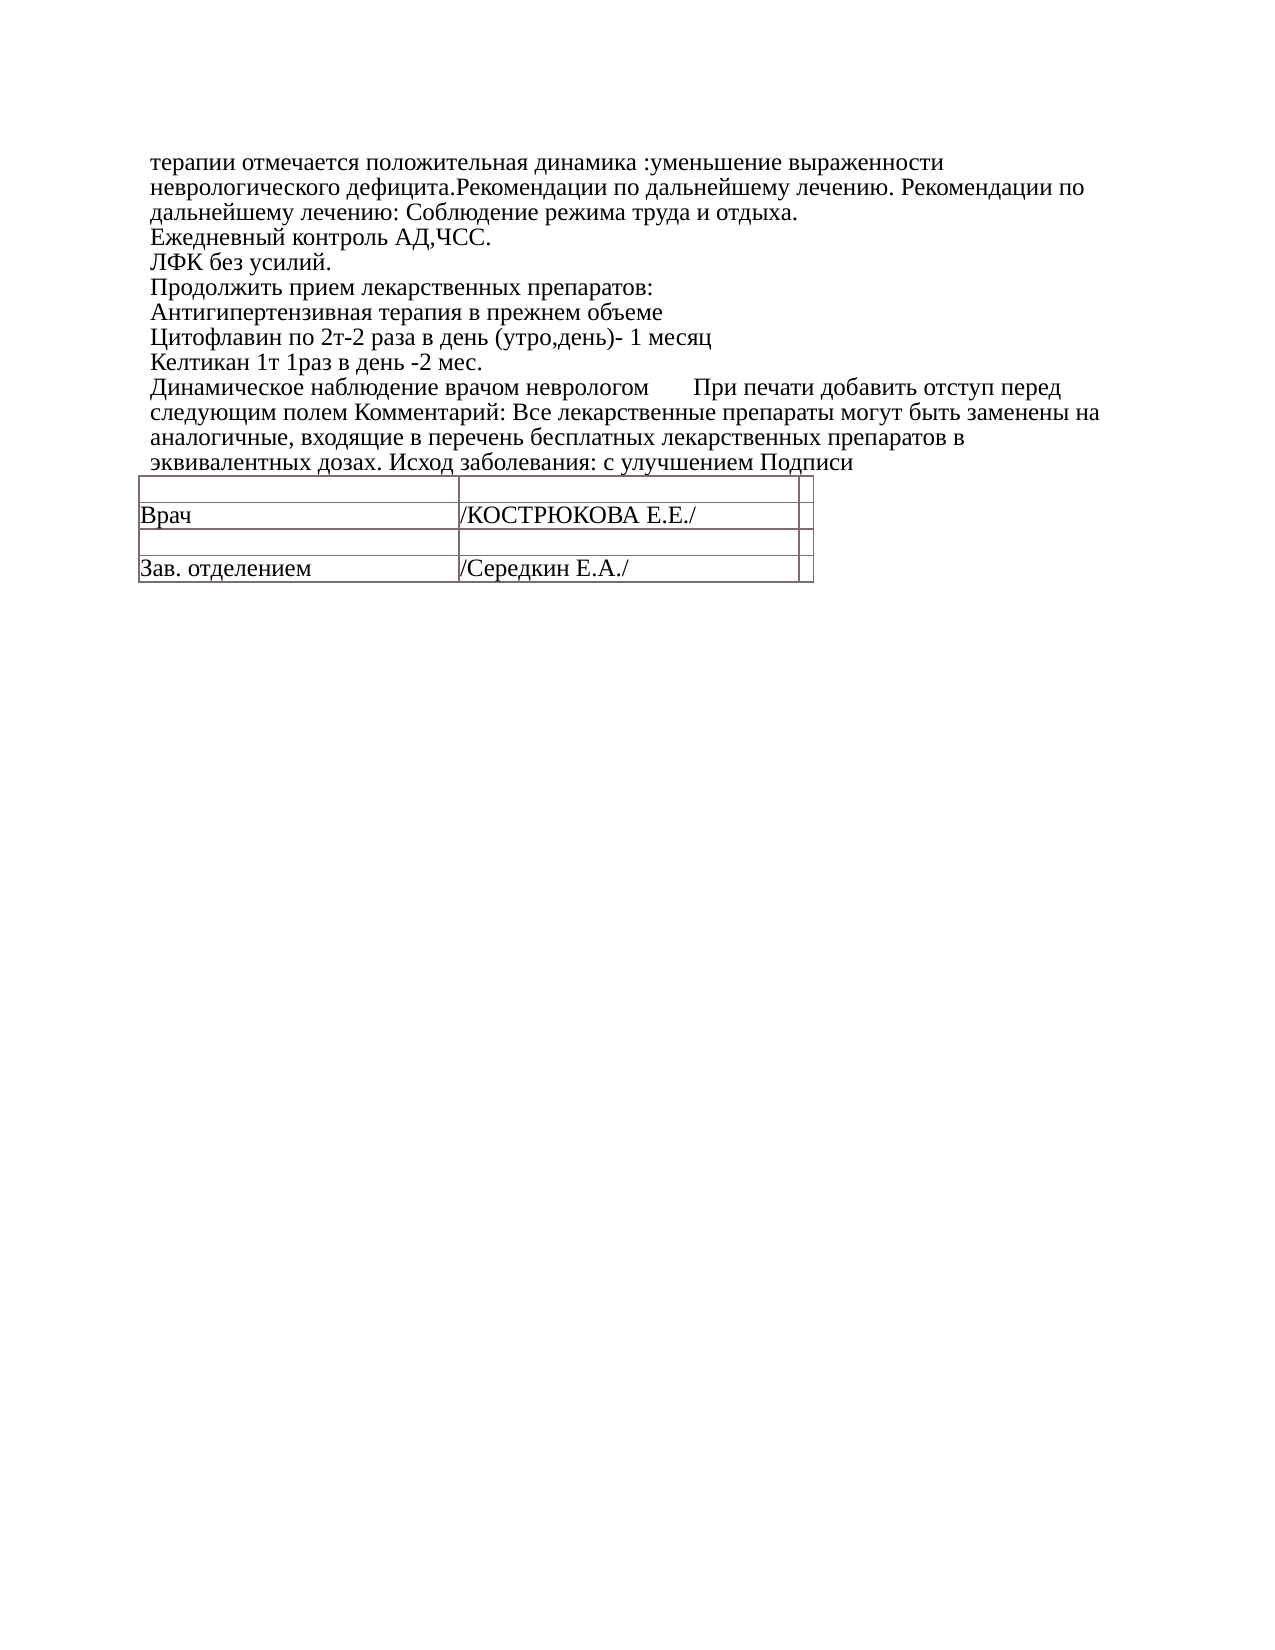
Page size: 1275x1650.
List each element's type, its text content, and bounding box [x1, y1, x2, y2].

table_header [460, 477, 798, 502]
table_cell Врач [140, 503, 458, 528]
table_cell /КОСТРЮКОВА Е.Е./ [460, 503, 798, 528]
table_cell [800, 556, 813, 581]
table_header [800, 477, 813, 502]
table_cell /Середкин Е.А./ [460, 556, 798, 581]
table_header [140, 477, 458, 502]
table_cell [460, 530, 798, 555]
table_cell [800, 503, 813, 528]
table_cell Зав. отделением [140, 556, 458, 581]
table_cell [140, 530, 458, 555]
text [150, 150, 1125, 475]
table_cell [800, 530, 813, 555]
